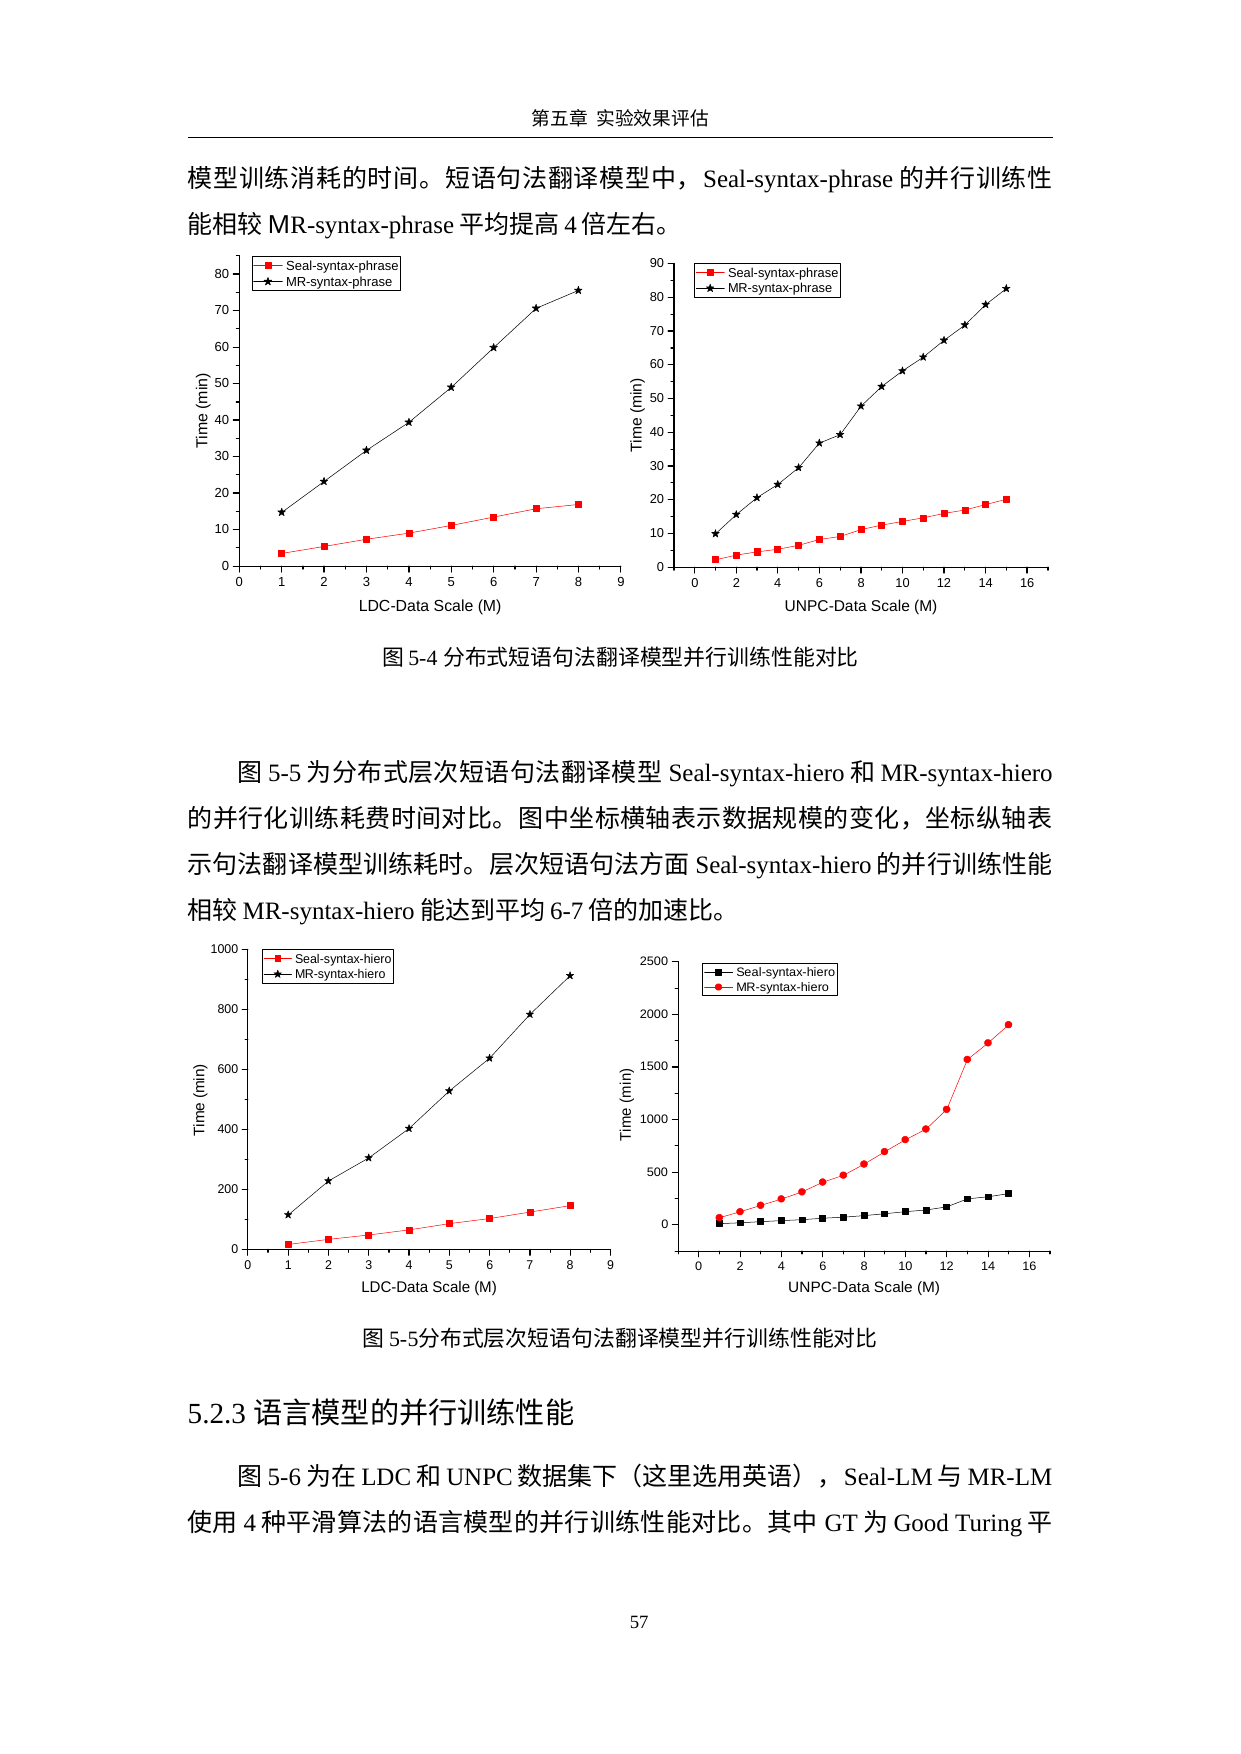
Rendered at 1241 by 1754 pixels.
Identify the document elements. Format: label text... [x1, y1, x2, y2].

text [187, 1449, 1053, 1541]
text 图5-5为分布式层次短语句法翻译模型Seal-syntax-hiero和MR-syntax-hiero的并行化训练耗费时间对比。图中坐标横轴表示数据规模的变化，坐标纵轴表示句法翻译模型训练耗时。层次短语句法方面Seal-syntax-hiero的并行训练性能相较MR-syntax-hiero能达到平均6-7倍的加速比。 [187, 745, 1053, 928]
text 图5-4 分布式短语句法翻译模型并行训练性能对比 [187, 628, 1053, 674]
list 5.2.3 语言模型的并行训练性能 [187, 1390, 1053, 1432]
text 图5-5分布式层次短语句法翻译模型并行训练性能对比 [187, 1310, 1053, 1356]
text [187, 151, 1053, 242]
